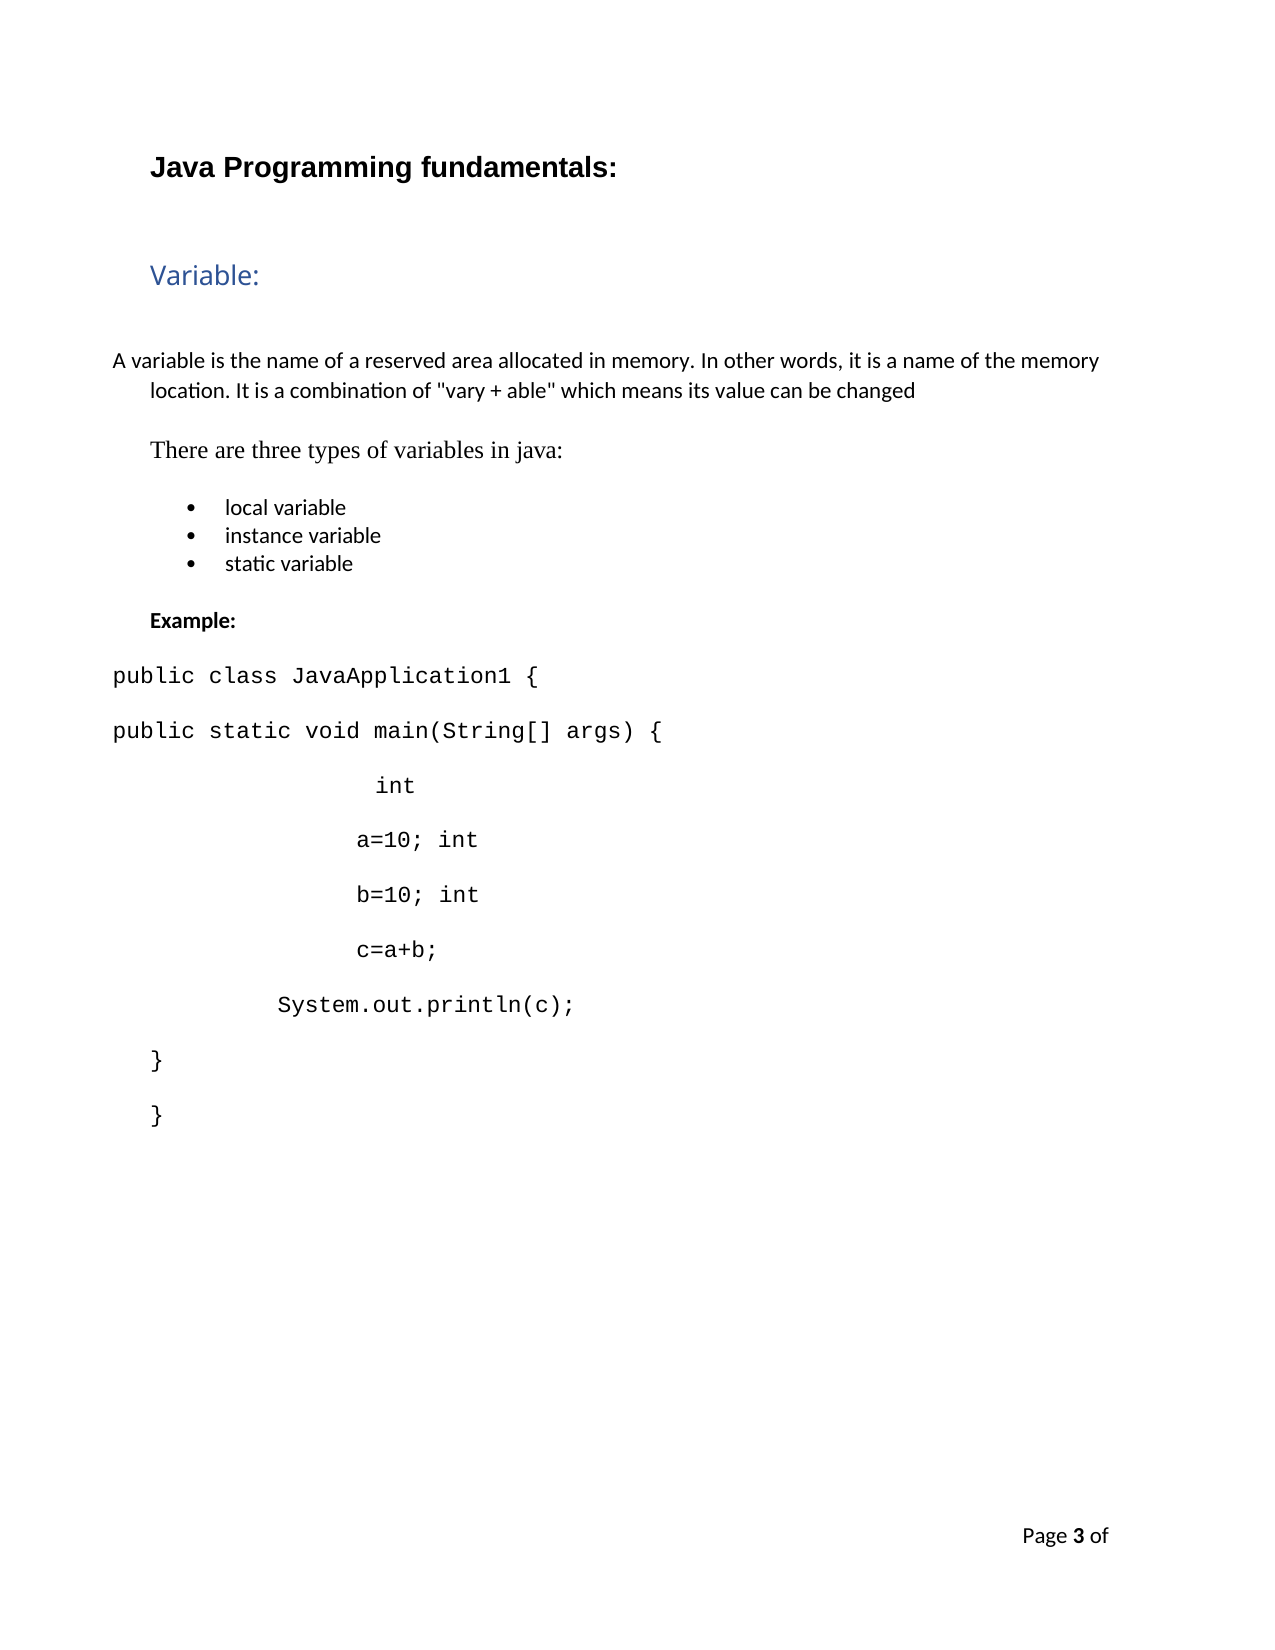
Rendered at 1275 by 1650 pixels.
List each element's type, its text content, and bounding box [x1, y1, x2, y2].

list instance variable [187, 521, 1200, 549]
text } [150, 1104, 1200, 1130]
text Variable: [150, 256, 1200, 293]
text System.out.println(c); [277, 993, 1200, 1019]
text int a=10; int b=10; int c=a+b; [356, 774, 496, 964]
text Example: [150, 607, 1200, 635]
list local variable [187, 493, 1200, 521]
text } [150, 1049, 1200, 1075]
text public class JavaApplication1 { [112, 664, 1200, 690]
text There are three types of variables in java: [150, 435, 1200, 464]
text A variable is the name of a reserved area allocated in memory. In other words, it is a name of the memory location. It is a combination of "vary + able" which means its value can be changed [112, 346, 1115, 404]
text public static void main(String[] args) { [112, 719, 1200, 745]
list static variable [187, 549, 1200, 577]
subtitle Java Programming fundamentals: [150, 150, 1200, 183]
